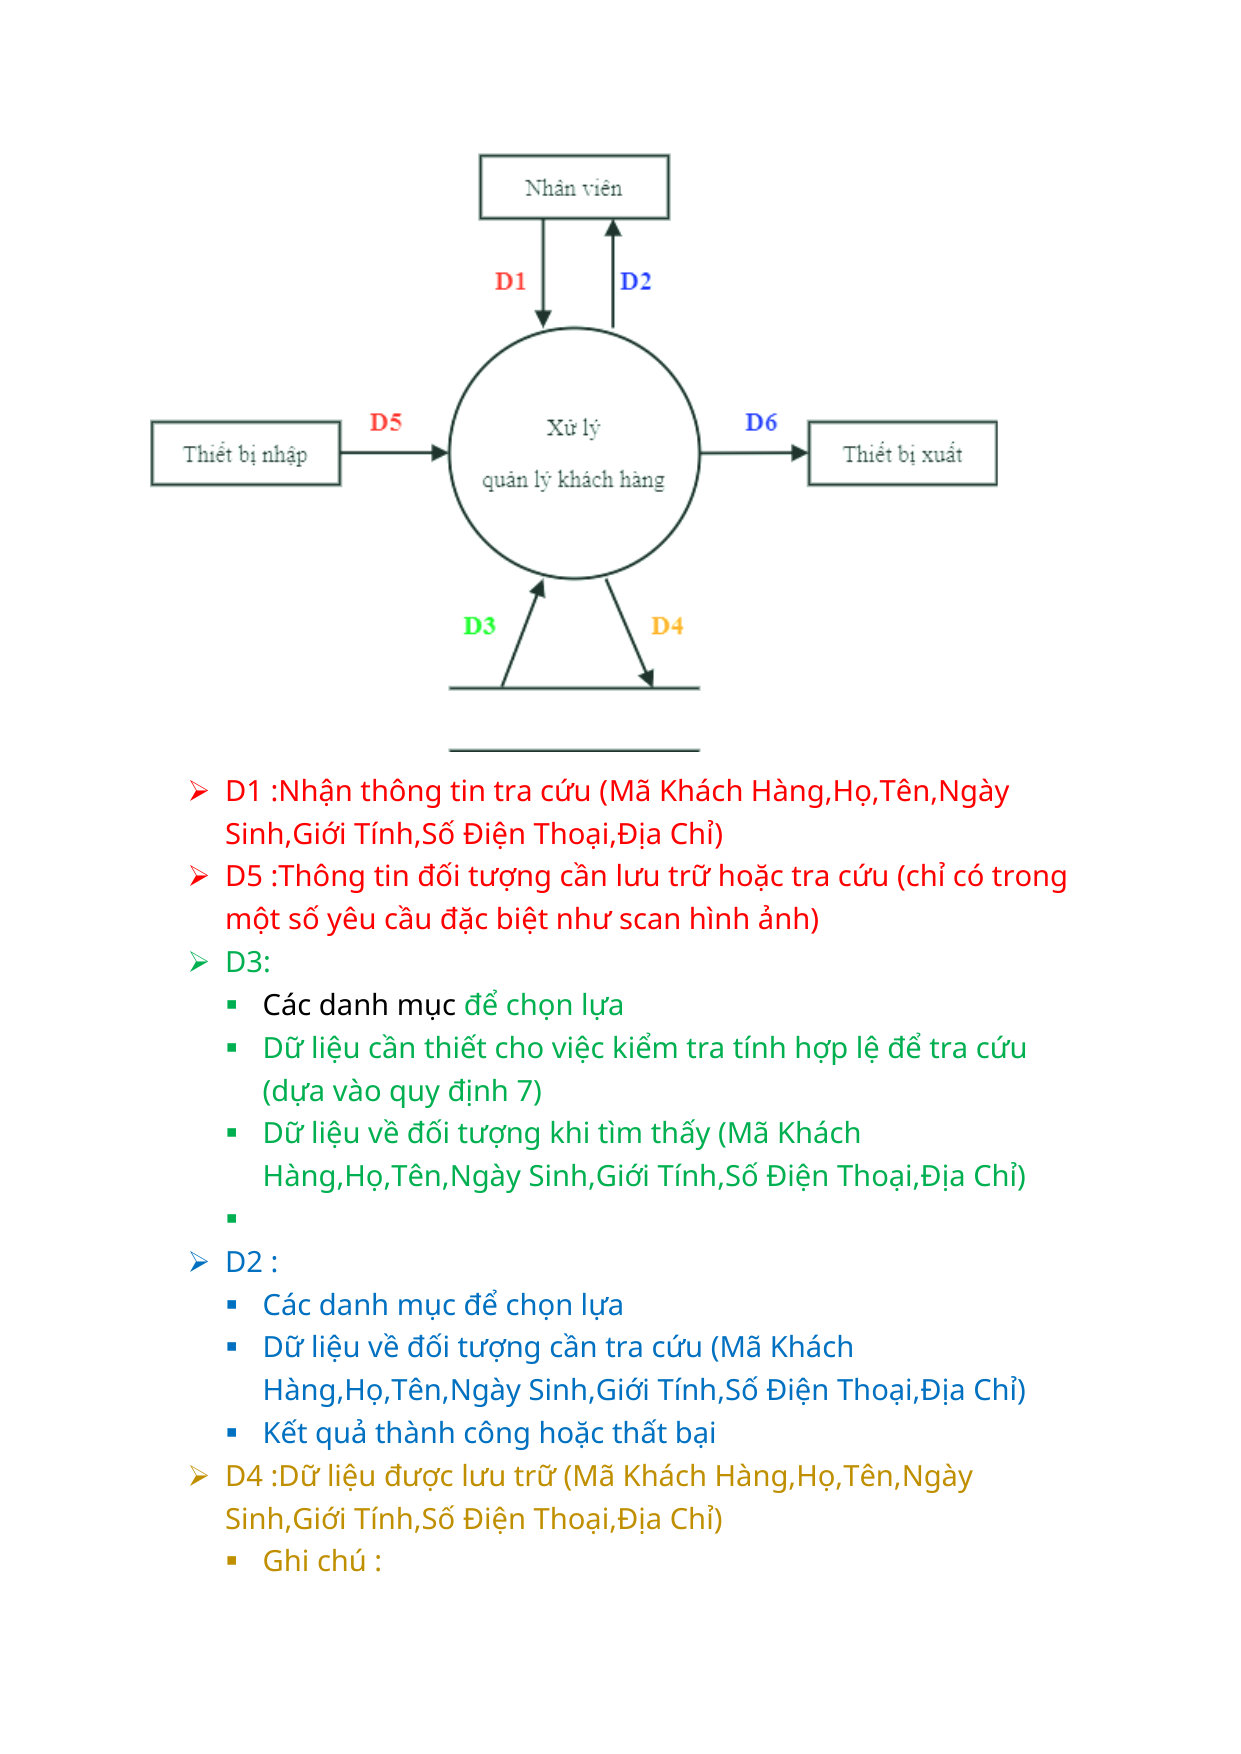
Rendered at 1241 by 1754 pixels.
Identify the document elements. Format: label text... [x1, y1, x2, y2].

list D3: [187, 941, 1090, 981]
list D4 :Dữ liệu được lưu trữ (Mã Khách Hàng,Họ,Tên,Ngày Sinh,Giới Tính,Số Điện Thoại,Địa Chỉ) [187, 1455, 1090, 1538]
picture [150, 150, 998, 752]
list Dữ liệu cần thiết cho việc kiểm tra tính hợp lệ để tra cứu (dựa vào quy định 7) [225, 1027, 1090, 1109]
list Kết quả thành công hoặc thất bại [225, 1412, 1090, 1452]
list Các danh mục để chọn lựa [225, 984, 1090, 1024]
list Ghi chú : [225, 1541, 1090, 1580]
list Dữ liệu về đối tượng khi tìm thấy (Mã Khách Hàng,Họ,Tên,Ngày Sinh,Giới Tính,Số Điện Thoại,Địa Chỉ) [225, 1113, 1090, 1195]
list D5 :Thông tin đối tượng cần lưu trữ hoặc tra cứu (chỉ có trong một số yêu cầu đặc biệt như scan hình ảnh) [187, 856, 1090, 938]
list Các danh mục để chọn lựa [225, 1284, 1090, 1323]
list Dữ liệu về đối tượng cần tra cứu (Mã Khách Hàng,Họ,Tên,Ngày Sinh,Giới Tính,Số Điện Thoại,Địa Chỉ) [225, 1327, 1090, 1409]
list D1 :Nhận thông tin tra cứu (Mã Khách Hàng,Họ,Tên,Ngày Sinh,Giới Tính,Số Điện Thoại,Địa Chỉ) [187, 770, 1090, 853]
list D2 : [187, 1241, 1090, 1281]
